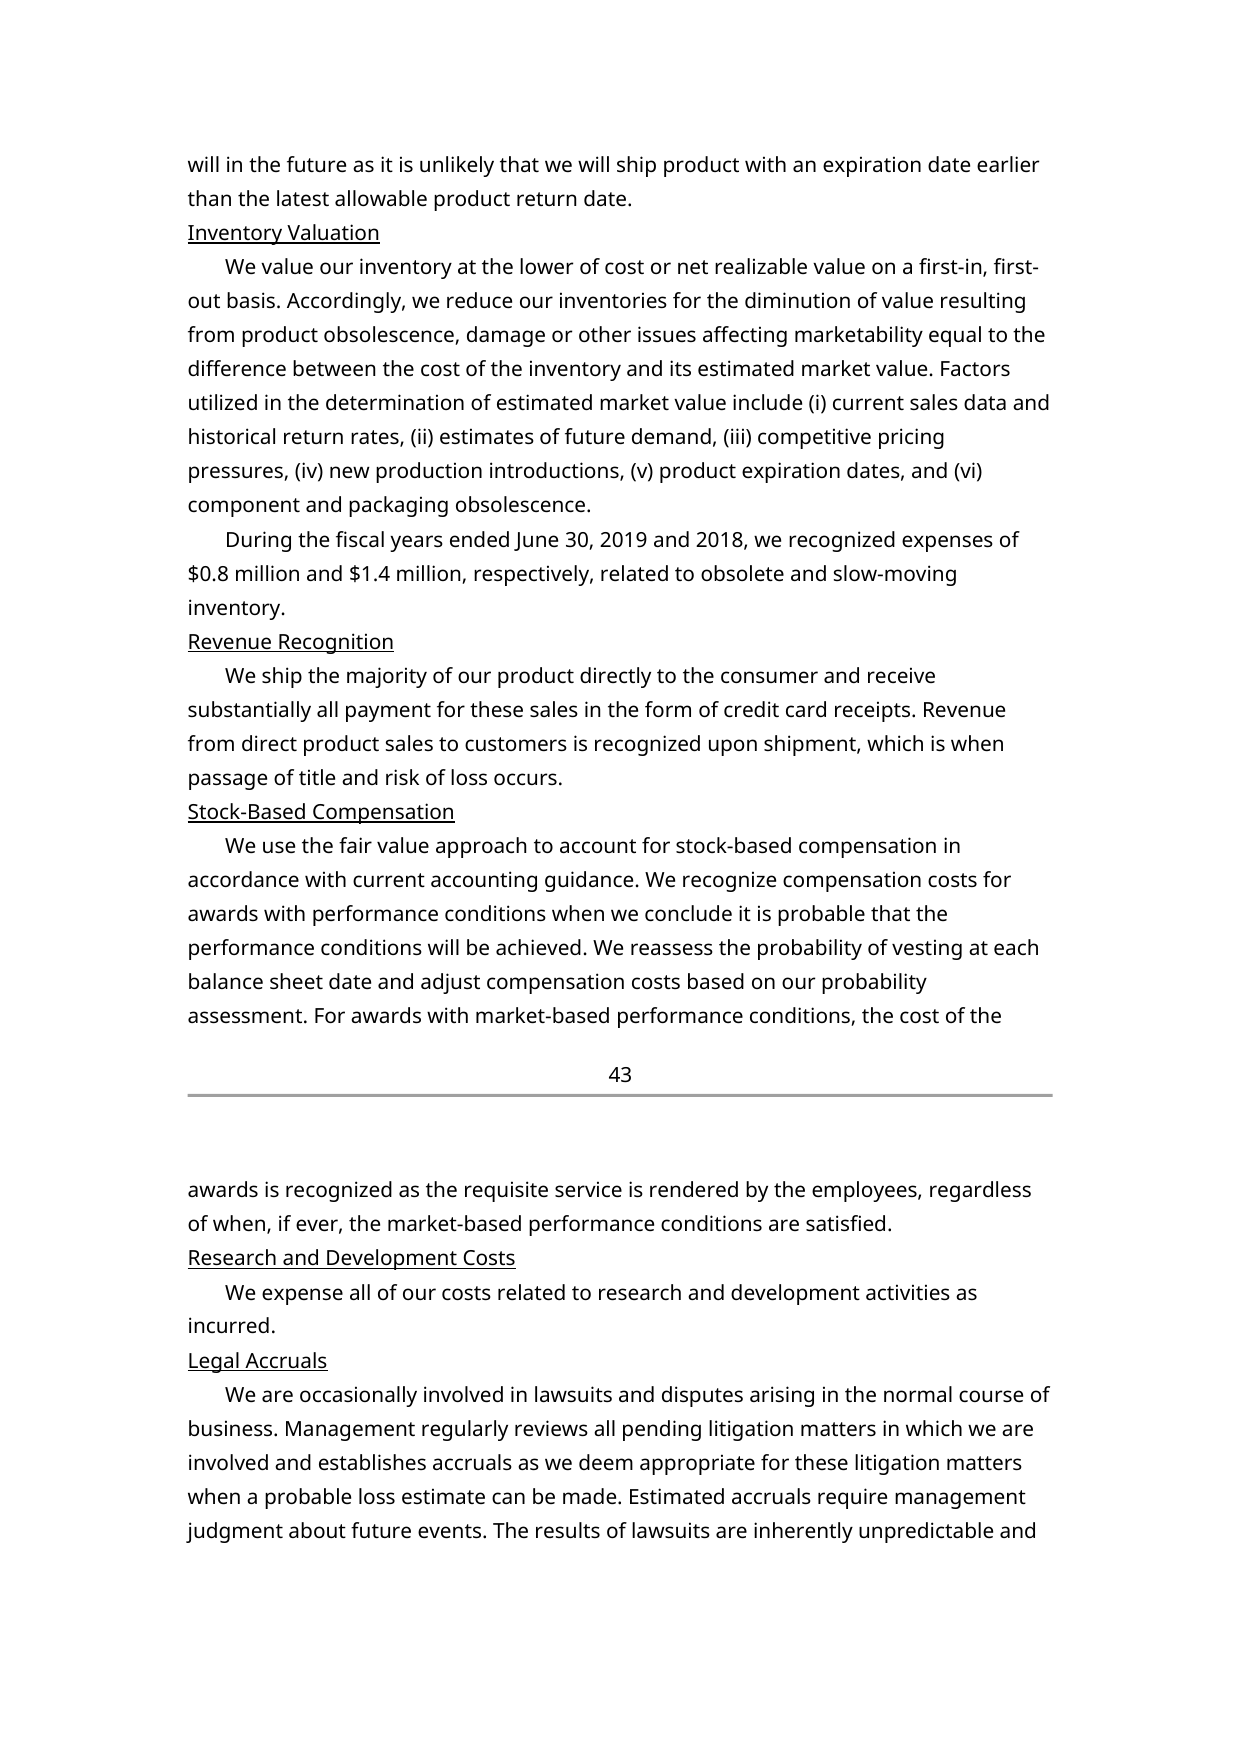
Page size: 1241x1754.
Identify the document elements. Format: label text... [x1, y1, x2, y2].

text We value our inventory at the lower of cost or net realizable value on a first-in, first-out basis. Accordingly, we reduce our inventories for the diminution of value resulting from product obsolescence, damage or other issues affecting marketability equal to the difference between the cost of the inventory and its estimated market value. Factors utilized in the determination of estimated market value include (i) current sales data and historical return rates, (ii) estimates of future demand, (iii) competitive pricing pressures, (iv) new production introductions, (v) product expiration dates, and (vi) component and packaging obsolescence. [187, 252, 1053, 519]
text Research and Development Costs [187, 1243, 1053, 1272]
text We ship the majority of our product directly to the consumer and receive substantially all payment for these sales in the form of credit card receipts. Revenue from direct product sales to customers is recognized upon shipment, which is when passage of title and risk of loss occurs. [187, 661, 1053, 792]
text Inventory Valuation [187, 218, 1053, 247]
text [187, 1380, 1053, 1544]
text awards is recognized as the requisite service is rendered by the employees, regardless of when, if ever, the market-based performance conditions are satisfied. [187, 1175, 1053, 1238]
text During the fiscal years ended June 30, 2019 and 2018, we recognized expenses of $0.8 million and $1.4 million, respectively, related to obsolete and slow-moving inventory. [187, 525, 1053, 621]
text Stock-Based Compensation [187, 797, 1053, 826]
text We expense all of our costs related to research and development activities as incurred. [187, 1278, 1053, 1340]
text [187, 150, 1053, 212]
text 43 [187, 1060, 1053, 1088]
text Legal Accruals [187, 1346, 1053, 1374]
text Revenue Recognition [187, 627, 1053, 655]
text We use the fair value approach to account for stock-based compensation in accordance with current accounting guidance. We recognize compensation costs for awards with performance conditions when we conclude it is probable that the performance conditions will be achieved. We reassess the probability of vesting at each balance sheet date and adjust compensation costs based on our probability assessment. For awards with market-based performance conditions, the cost of the [187, 831, 1053, 1030]
